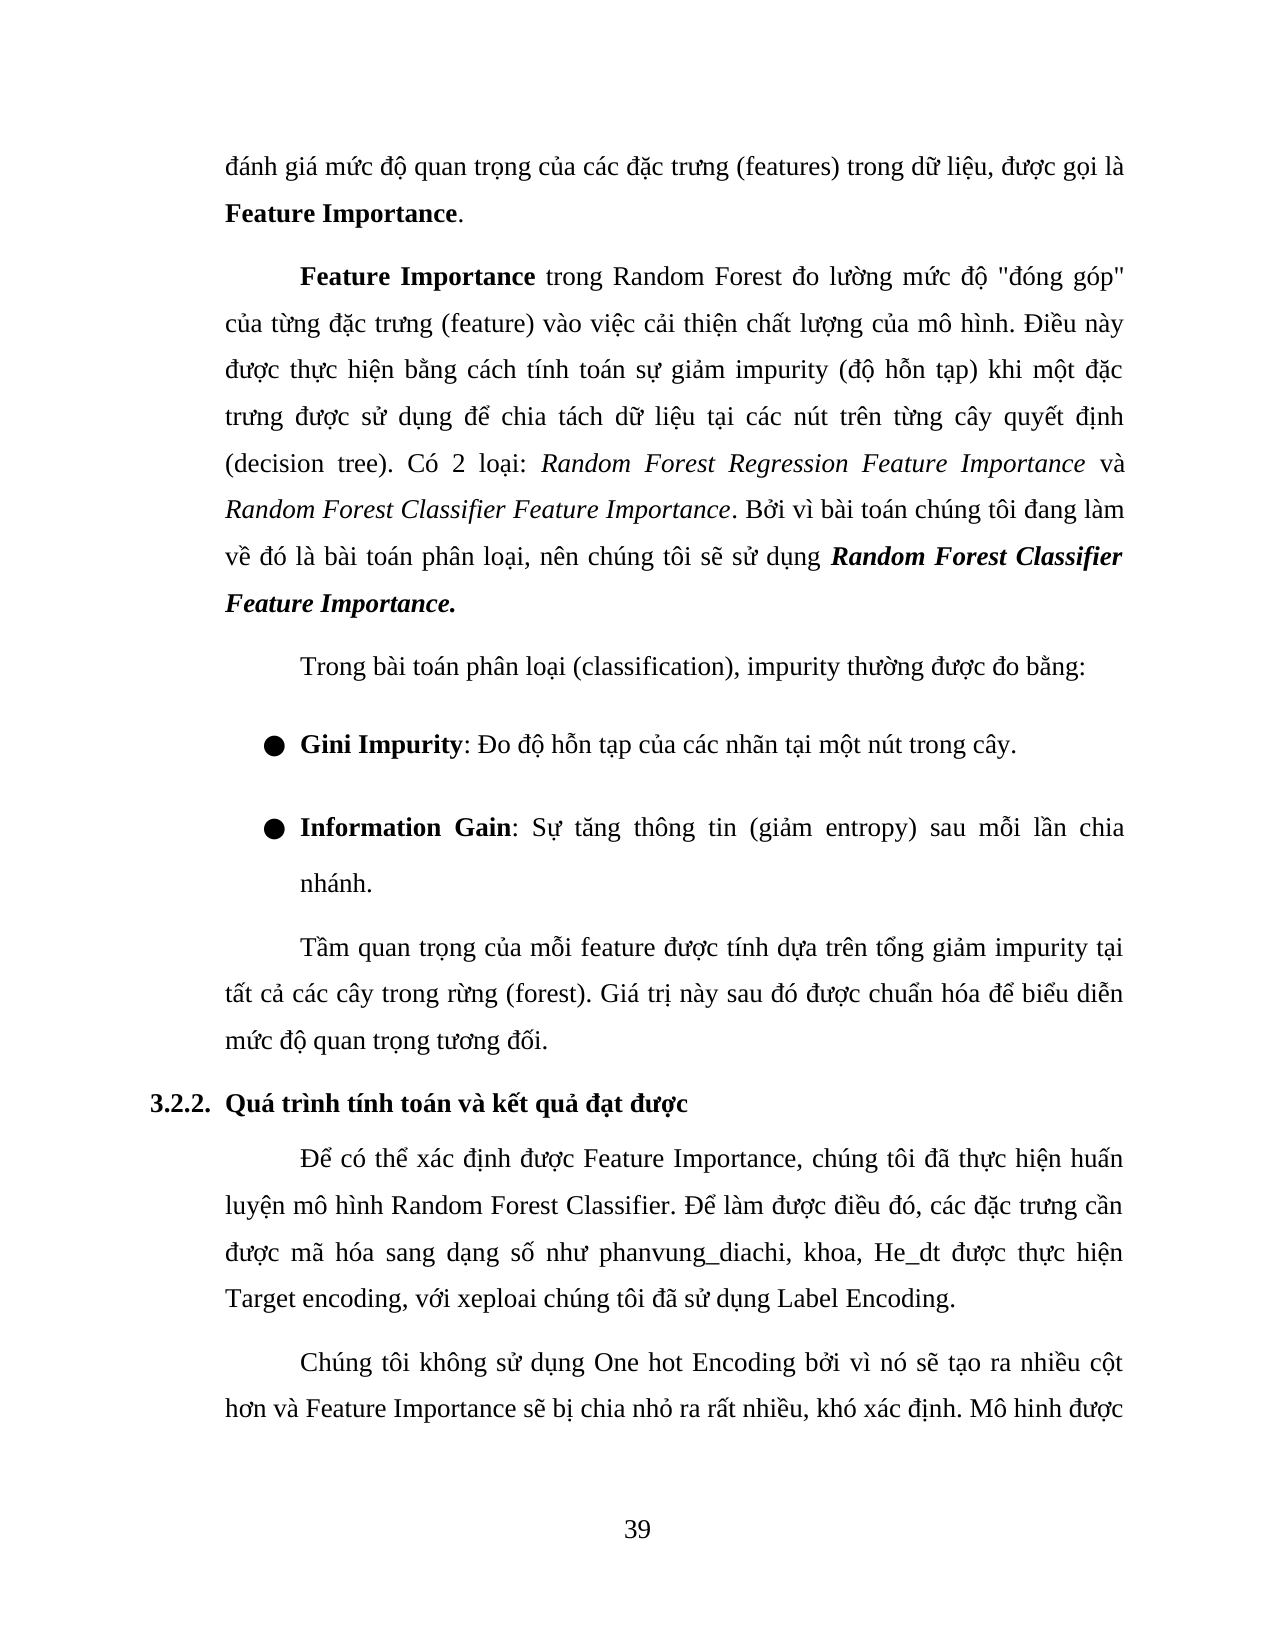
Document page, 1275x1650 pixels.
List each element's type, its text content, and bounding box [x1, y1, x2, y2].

text Feature Importance trong Random Forest đo lường mức độ "đóng góp" của từng đặc trưng (feature) vào việc cải thiện chất lượng của mô hình. Điều này được thực hiện bằng cách tính toán sự giảm impurity (độ hỗn tạp) khi một đặc trưng được sử dụng để chia tách dữ liệu tại các nút trên từng cây quyết định (decision tree). Có 2 loại: Random Forest Regression Feature Importance và Random Forest Classifier Feature Importance. Bởi vì bài toán chúng tôi đang làm về đó là bài toán phân loại, nên chúng tôi sẽ sử dụng Random Forest Classifier Feature Importance. [225, 260, 1125, 618]
text Tầm quan trọng của mỗi feature được tính dựa trên tổng giảm impurity tại tất cả các cây trong rừng (forest). Giá trị này sau đó được chuẩn hóa để biểu diễn mức độ quan trọng tương đối. [225, 931, 1125, 1055]
subtitle 3.2.2. Quá trình tính toán và kết quả đạt được [150, 1088, 1125, 1119]
list Information Gain: Sự tăng thông tin (giảm entropy) sau mỗi lần chia nhánh. [262, 797, 1125, 899]
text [225, 150, 1125, 228]
text Để có thể xác định được Feature Importance, chúng tôi đã thực hiện huấn luyện mô hình Random Forest Classifier. Để làm được điều đó, các đặc trưng cần được mã hóa sang dạng số như phanvung_diachi, khoa, He_dt được thực hiện Target encoding, với xeploai chúng tôi đã sử dụng Label Encoding. [225, 1143, 1125, 1314]
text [225, 1346, 1125, 1424]
text Trong bài toán phân loại (classification), impurity thường được đo bằng: [225, 650, 1125, 681]
list Gini Impurity: Đo độ hỗn tạp của các nhãn tại một nút trong cây. [262, 713, 1125, 769]
